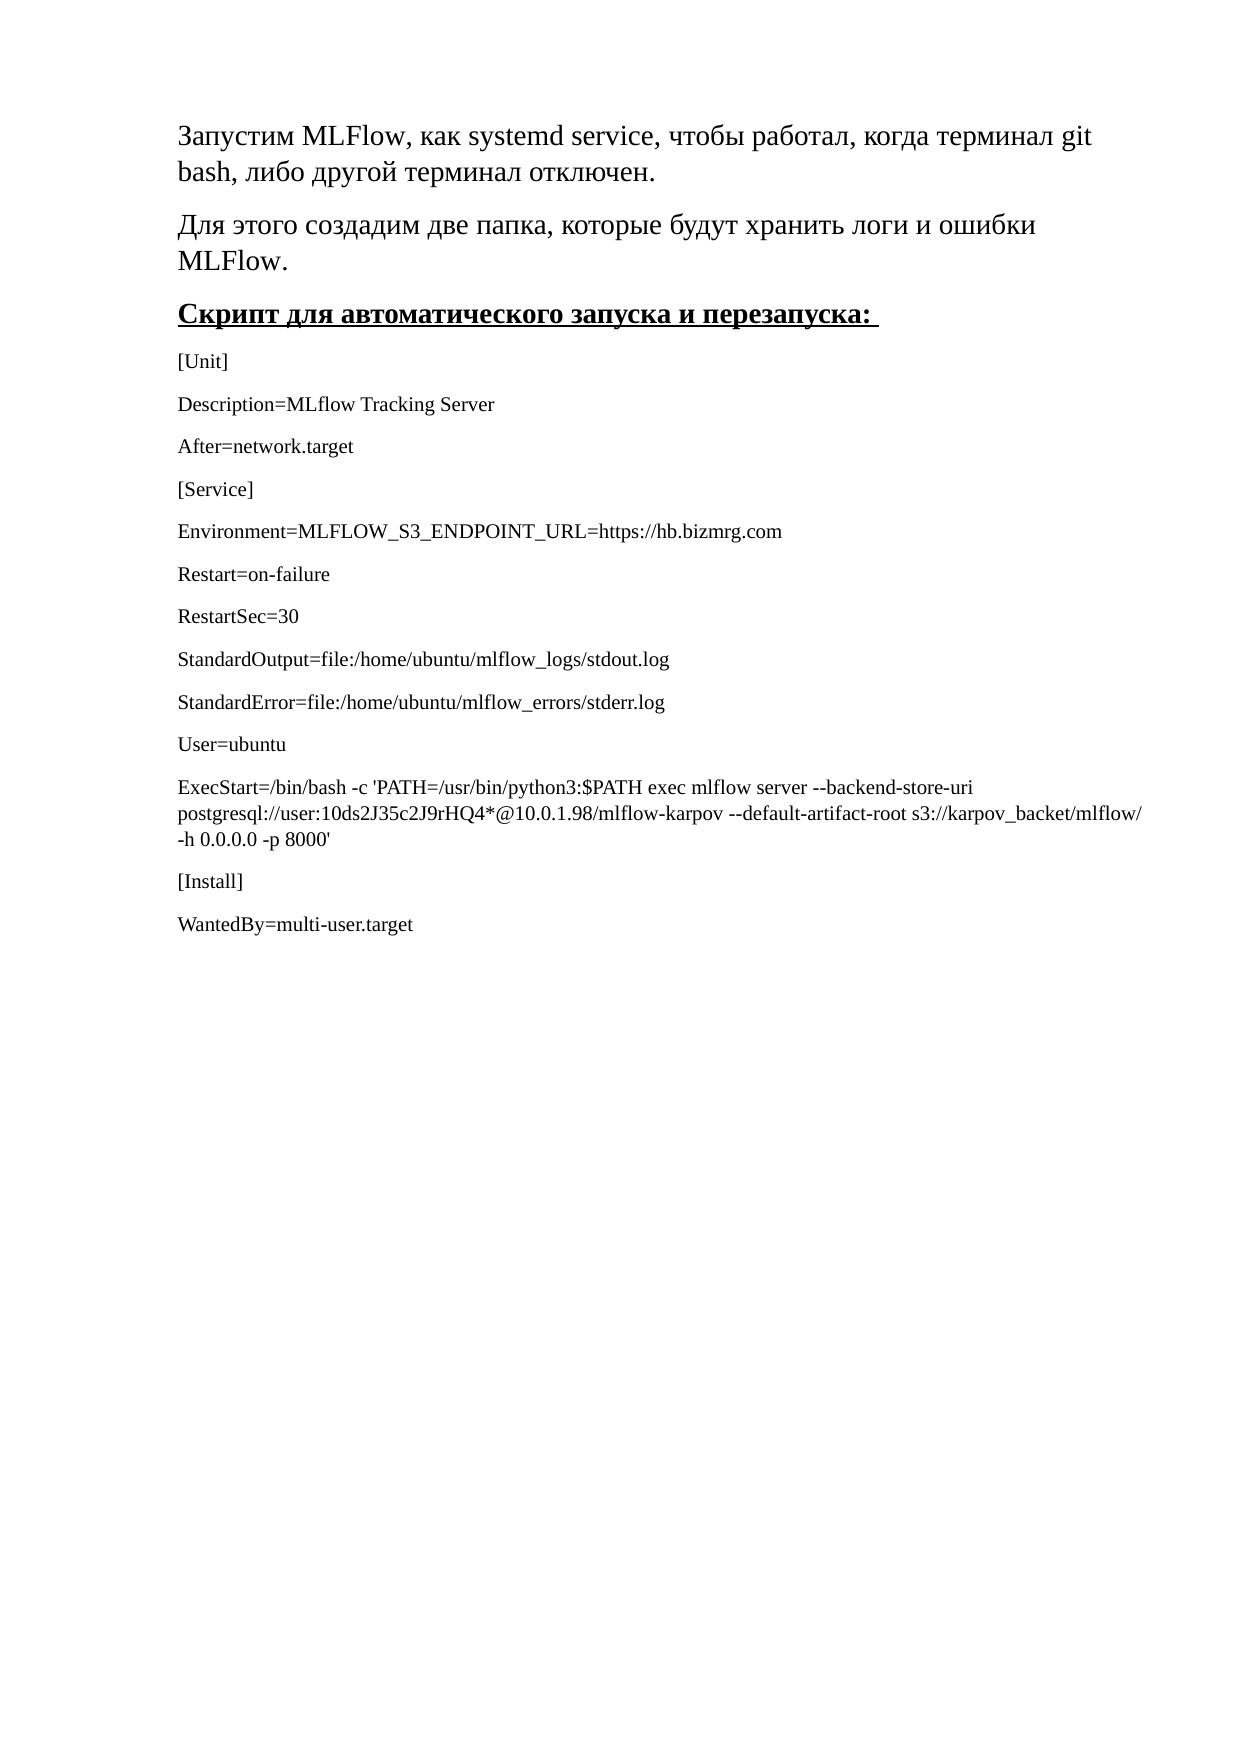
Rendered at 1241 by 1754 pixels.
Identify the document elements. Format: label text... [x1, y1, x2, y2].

text User=ubuntu [177, 732, 1152, 756]
text [Install] [177, 869, 1152, 893]
text RestartSec=30 [177, 604, 1152, 628]
text StandardOutput=file:/home/ubuntu/mlflow_logs/stdout.log [177, 647, 1152, 671]
text [Service] [177, 477, 1152, 501]
text StandardError=file:/home/ubuntu/mlflow_errors/stderr.log [177, 690, 1152, 714]
text [Unit] [177, 349, 1152, 373]
text After=network.target [177, 434, 1152, 458]
text Environment=MLFLOW_S3_ENDPOINT_URL=https://hb.bizmrg.com [177, 519, 1152, 543]
text WantedBy=multi-user.target [177, 912, 1152, 936]
text Description=MLflow Tracking Server [177, 391, 1152, 416]
text Restart=on-failure [177, 562, 1152, 586]
text Скрипт для автоматического запуска и перезапуска: [177, 296, 1152, 329]
text ExecStart=/bin/bash -c 'PATH=/usr/bin/python3:$PATH exec mlflow server --backend-store-uri postgresql://user:10ds2J35c2J9rHQ4*@10.0.1.98/mlflow-karpov --default-artifact-root s3://karpov_backet/mlflow/ -h 0.0.0.0 -p 8000' [177, 775, 1152, 851]
text Запустим MLFlow, как systemd service, чтобы работал, когда терминал git bash, либо другой терминал отключен. [177, 118, 1152, 188]
text Для этого создадим две папка, которые будут хранить логи и ошибки MLFlow. [177, 207, 1152, 277]
